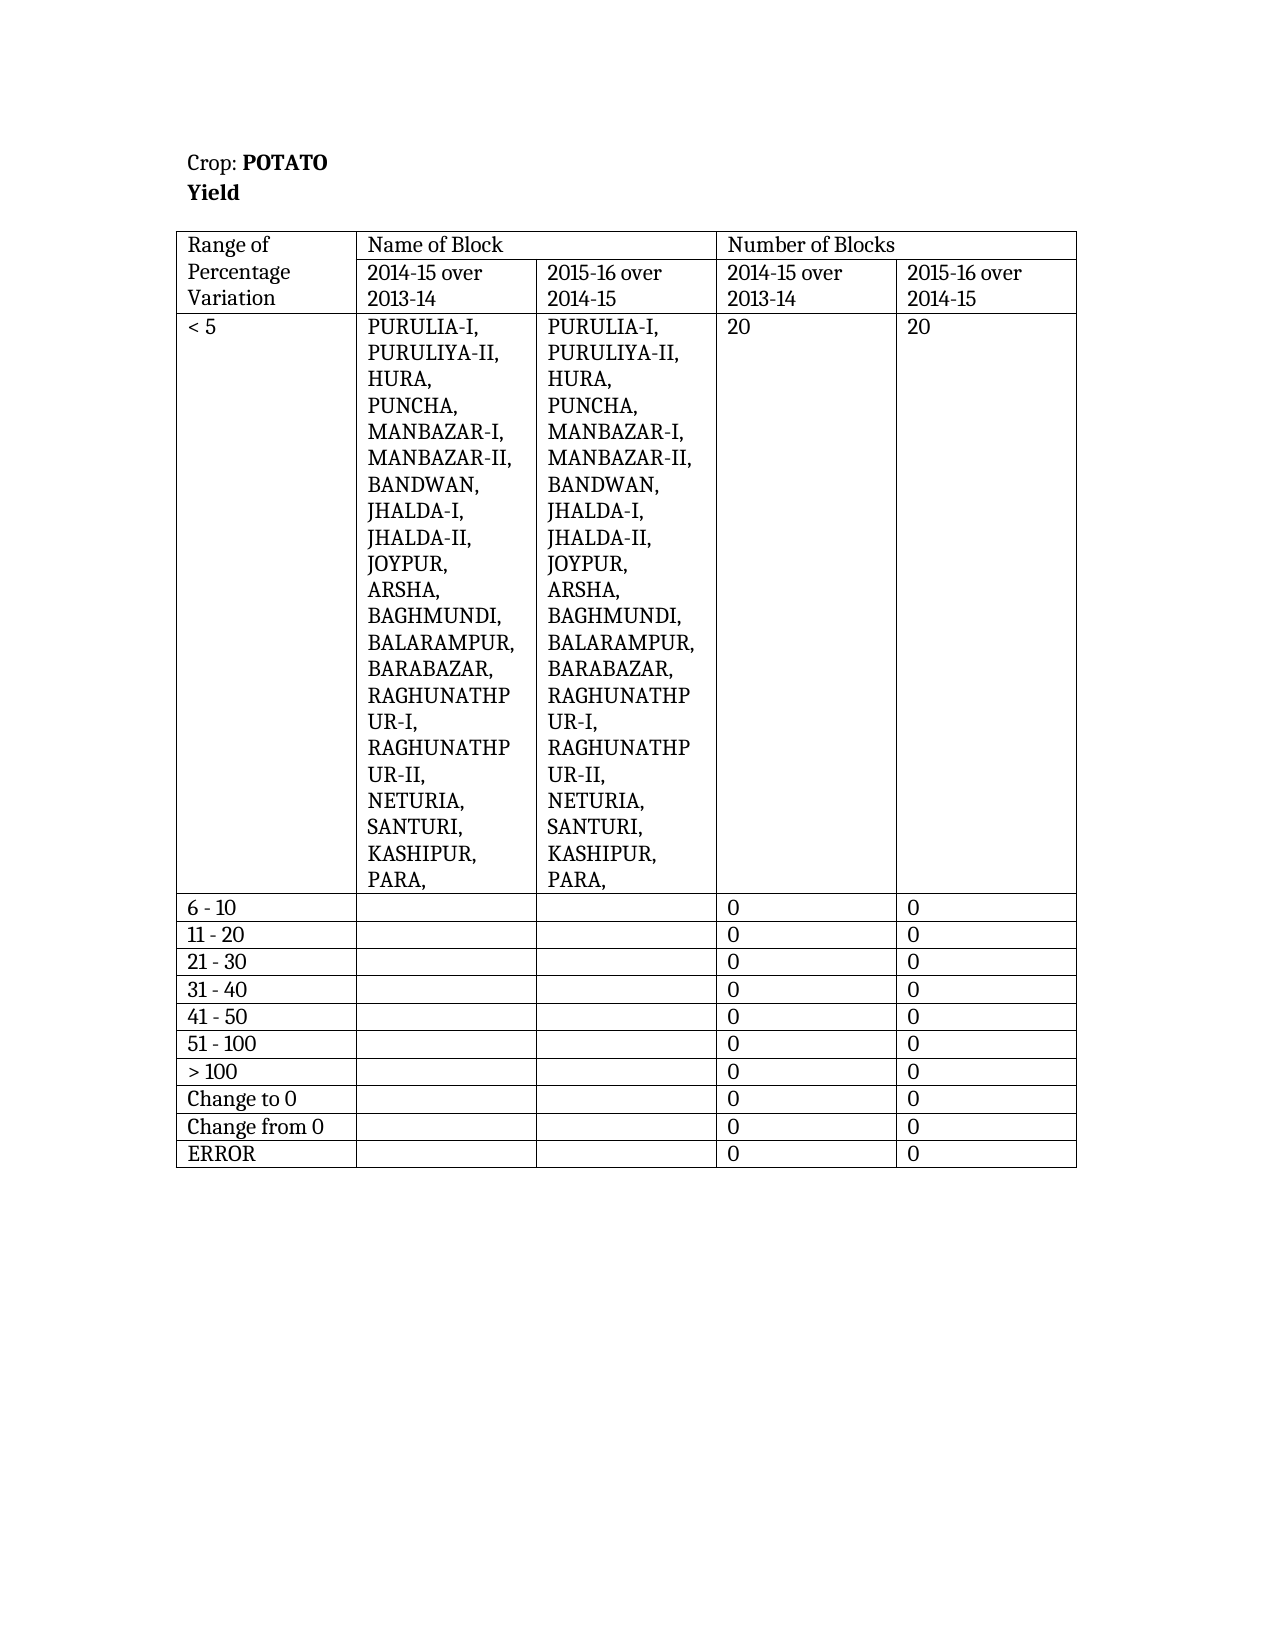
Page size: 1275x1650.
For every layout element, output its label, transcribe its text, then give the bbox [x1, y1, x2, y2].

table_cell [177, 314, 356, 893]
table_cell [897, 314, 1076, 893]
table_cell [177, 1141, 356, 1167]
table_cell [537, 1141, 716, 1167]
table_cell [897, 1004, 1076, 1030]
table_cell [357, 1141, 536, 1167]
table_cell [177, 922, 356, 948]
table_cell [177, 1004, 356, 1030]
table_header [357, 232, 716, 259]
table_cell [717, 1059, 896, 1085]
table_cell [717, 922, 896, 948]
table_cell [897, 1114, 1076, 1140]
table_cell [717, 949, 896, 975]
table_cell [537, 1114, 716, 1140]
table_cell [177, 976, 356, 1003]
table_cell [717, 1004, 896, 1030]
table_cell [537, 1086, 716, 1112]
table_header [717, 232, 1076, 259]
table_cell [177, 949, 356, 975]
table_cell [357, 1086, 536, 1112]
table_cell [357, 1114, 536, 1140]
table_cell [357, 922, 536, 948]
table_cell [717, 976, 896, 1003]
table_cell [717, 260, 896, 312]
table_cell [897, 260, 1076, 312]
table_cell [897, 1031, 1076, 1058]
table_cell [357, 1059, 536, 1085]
text Crop: POTATO Yield [187, 150, 1087, 207]
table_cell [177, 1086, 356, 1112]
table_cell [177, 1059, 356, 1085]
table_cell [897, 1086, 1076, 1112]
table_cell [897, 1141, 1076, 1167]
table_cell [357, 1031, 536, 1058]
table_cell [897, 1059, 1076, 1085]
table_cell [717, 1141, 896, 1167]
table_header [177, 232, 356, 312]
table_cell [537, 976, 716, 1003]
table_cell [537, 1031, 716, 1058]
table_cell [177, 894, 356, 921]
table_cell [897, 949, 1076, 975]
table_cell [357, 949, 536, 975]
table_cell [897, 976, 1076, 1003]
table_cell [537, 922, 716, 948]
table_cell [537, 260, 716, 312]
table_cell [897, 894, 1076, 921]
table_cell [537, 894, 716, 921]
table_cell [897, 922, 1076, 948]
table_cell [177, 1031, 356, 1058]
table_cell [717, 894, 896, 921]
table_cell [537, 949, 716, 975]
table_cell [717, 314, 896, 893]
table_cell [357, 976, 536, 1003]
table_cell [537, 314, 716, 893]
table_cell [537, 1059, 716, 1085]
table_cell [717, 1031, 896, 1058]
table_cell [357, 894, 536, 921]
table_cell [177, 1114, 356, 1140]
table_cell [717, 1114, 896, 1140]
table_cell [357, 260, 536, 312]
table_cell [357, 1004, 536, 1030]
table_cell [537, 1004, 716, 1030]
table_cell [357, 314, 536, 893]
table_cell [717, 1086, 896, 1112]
